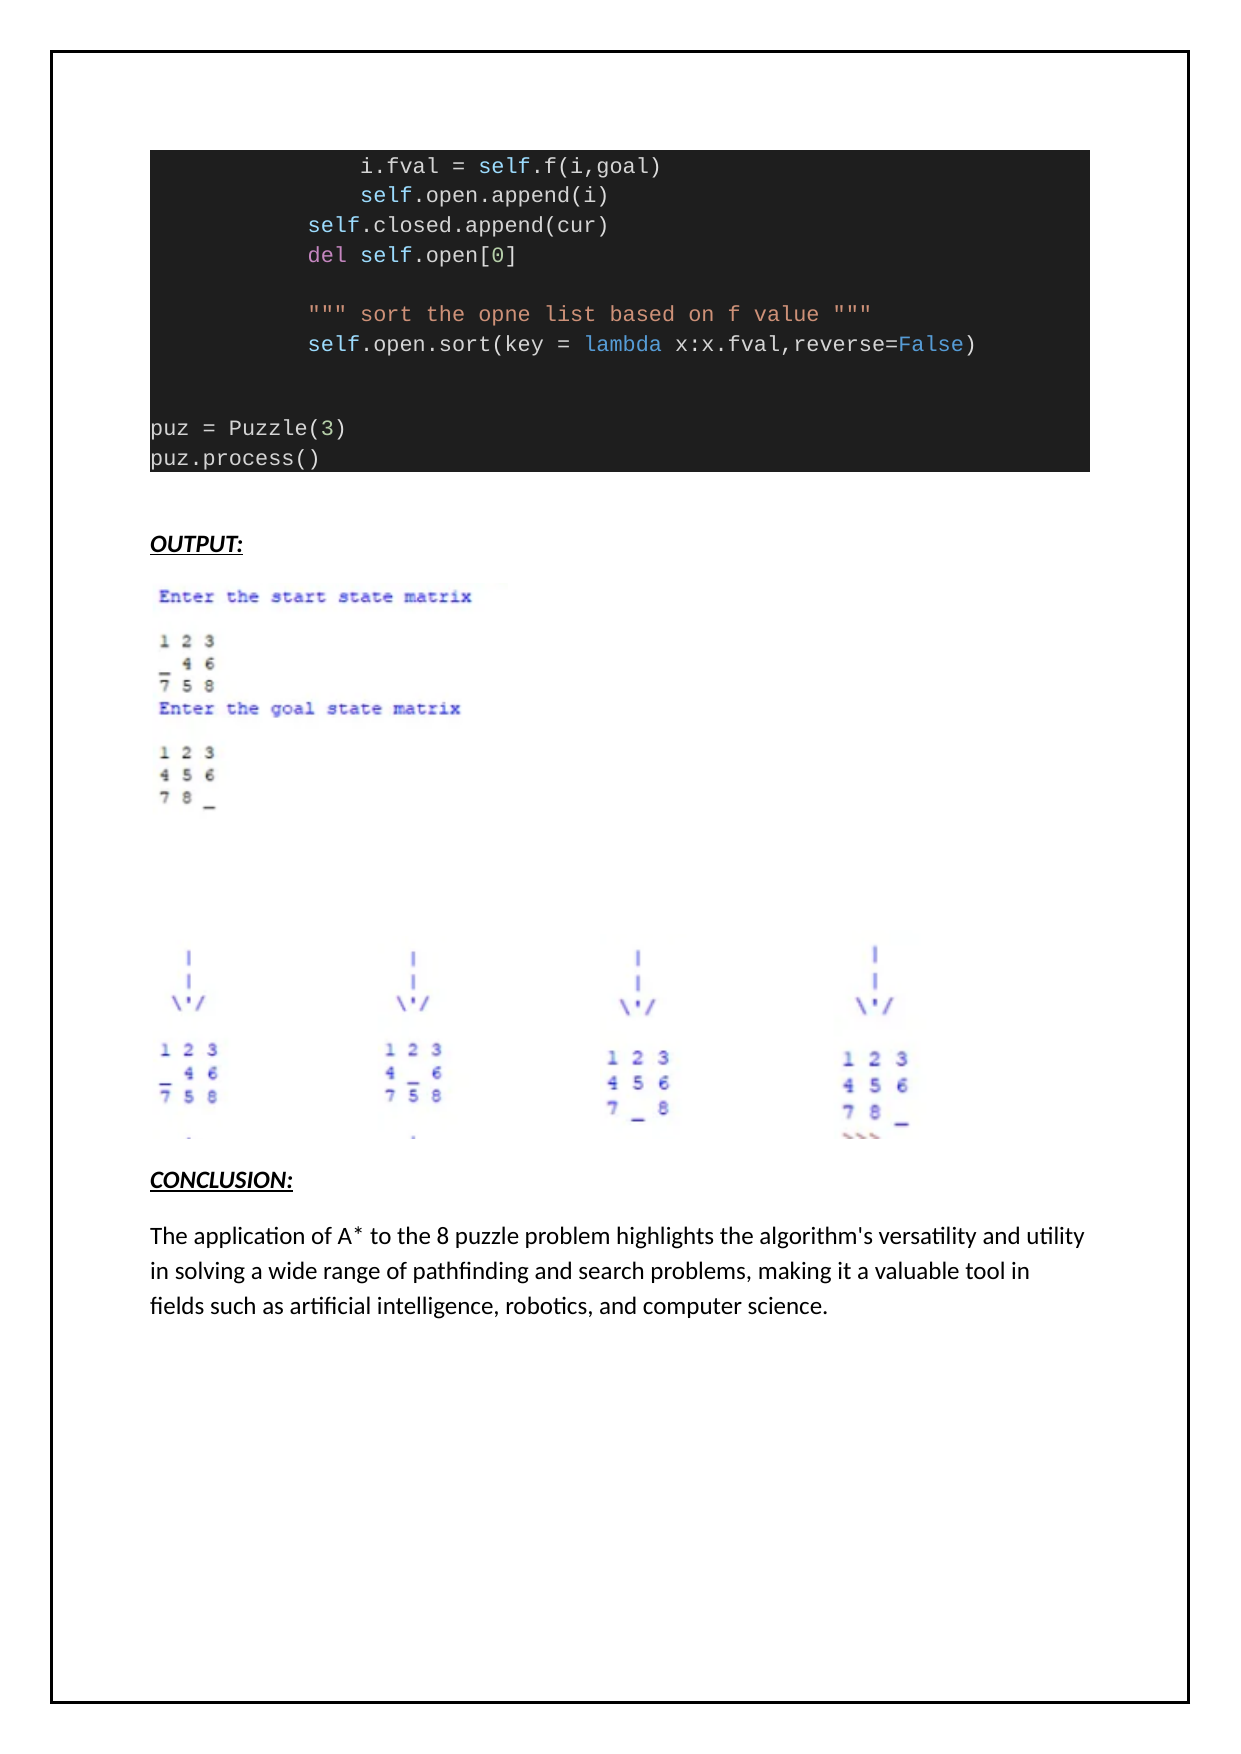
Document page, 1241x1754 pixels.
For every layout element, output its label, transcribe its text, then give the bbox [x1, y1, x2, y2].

text CONCLUSION: [150, 1164, 1090, 1195]
text puz = Puzzle(3) [150, 412, 1090, 442]
picture [150, 938, 275, 1139]
text puz.process() [150, 442, 1090, 472]
text self.open.append(i) [150, 180, 1090, 209]
text OUTPUT: [150, 528, 1090, 558]
text i.fval = self.f(i,goal) [150, 150, 1090, 180]
text self.open.sort(key = lambda x:x.fval,reverse=False) [150, 328, 1090, 358]
text The application of A* to the 8 puzzle problem highlights the algorithm's versatility and utility in solving a wide range of pathfinding and search problems, making it a valuable tool in fields such as artificial intelligence, robotics, and computer science. [150, 1220, 1090, 1563]
picture [831, 930, 957, 1139]
picture [150, 583, 508, 844]
text """ sort the opne list based on f value """ [150, 298, 1090, 328]
picture [375, 936, 508, 1139]
picture [600, 934, 733, 1139]
text del self.open[0] [150, 239, 1090, 269]
text self.closed.append(cur) [150, 209, 1090, 239]
